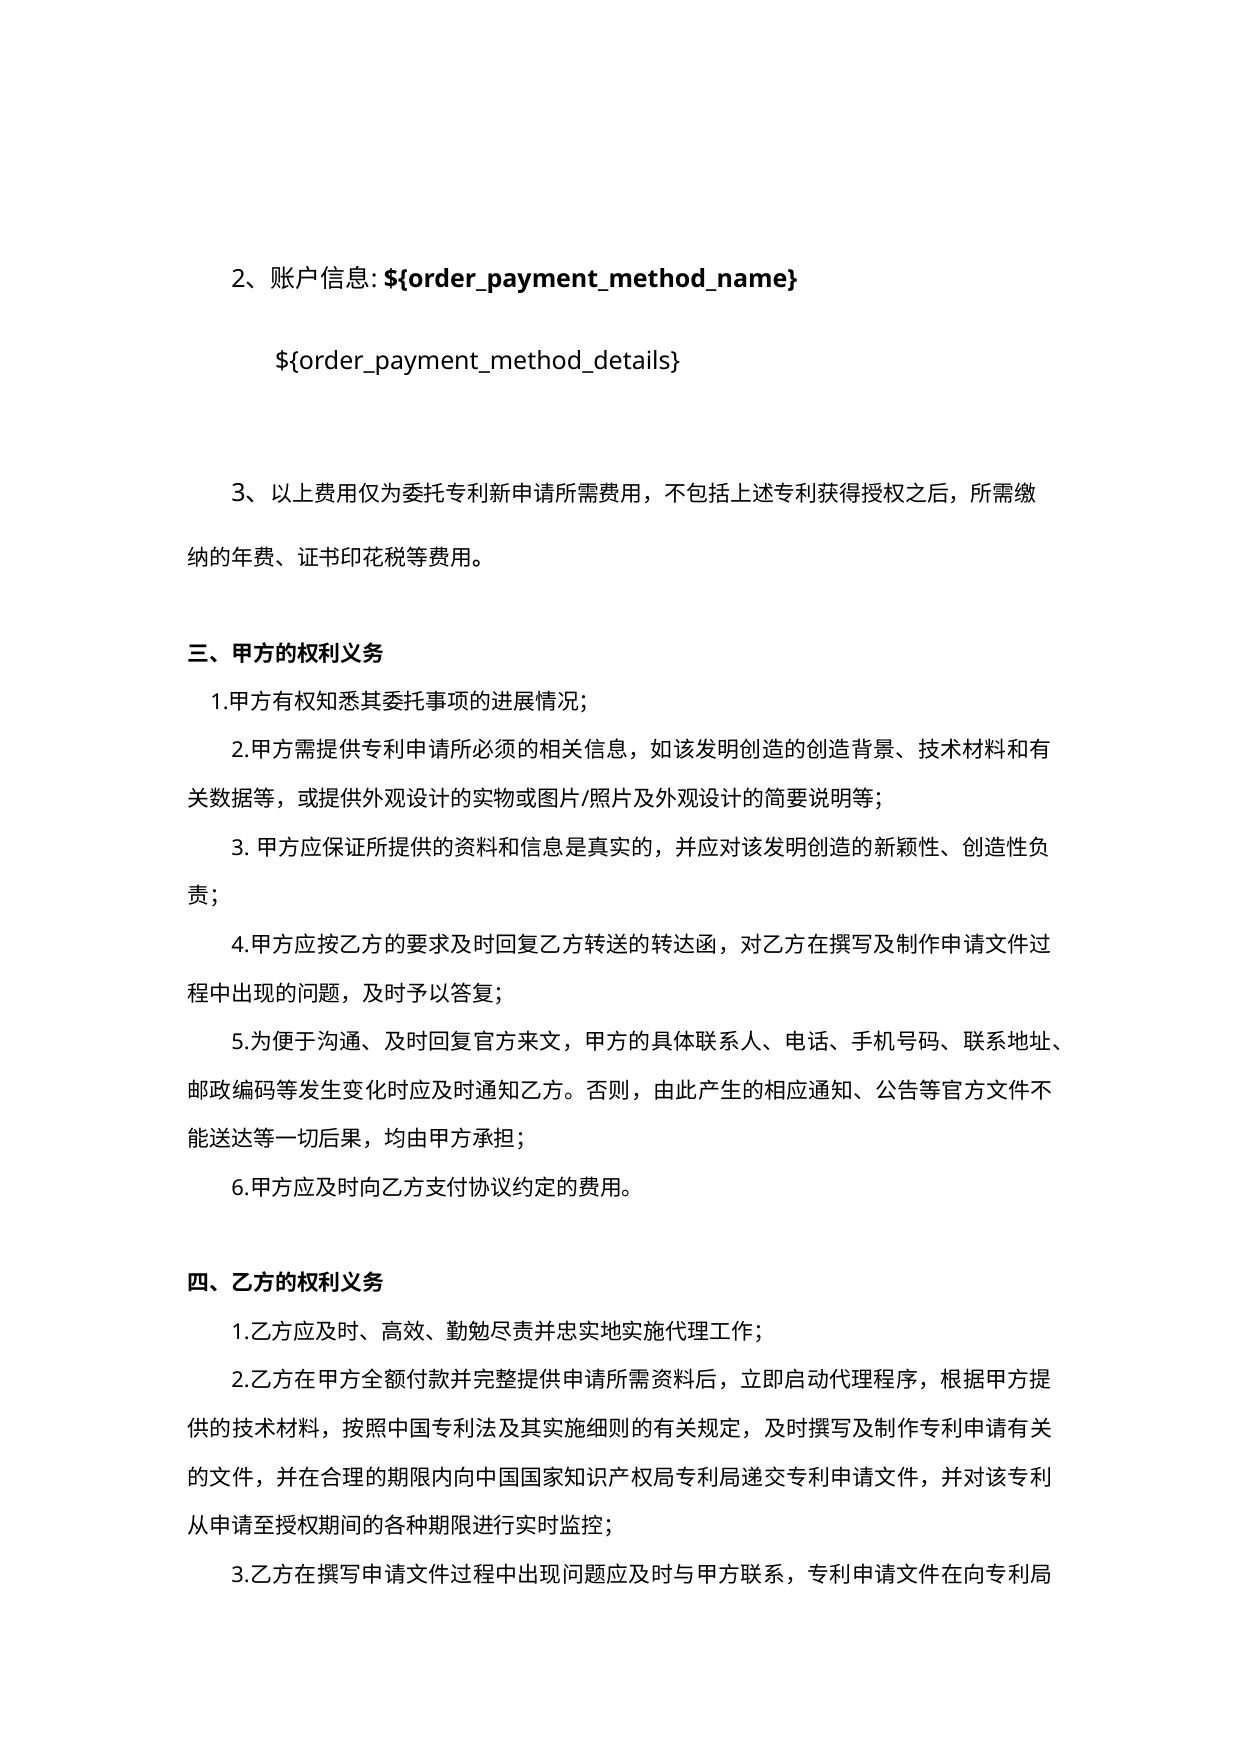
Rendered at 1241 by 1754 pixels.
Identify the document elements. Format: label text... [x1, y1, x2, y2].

list 甲方需提供专利申请所必须的相关信息，如该发明创造的创造背景、技术材料和有关数据等，或提供外观设计的实物或图片/照片及外观设计的简要说明等； [187, 732, 1053, 813]
text 4.甲方应按乙方的要求及时回复乙方转送的转达函，对乙方在撰写及制作申请文件过程中出现的问题，及时予以答复； [187, 926, 1053, 1008]
text 5.为便于沟通、及时回复官方来文，甲方的具体联系人、电话、手机号码、联系地址、邮政编码等发生变化时应及时通知乙方。否则，由此产生的相应通知、公告等官方文件不能送达等一切后果，均由甲方承担； [187, 1023, 1053, 1153]
text 四、乙方的权利义务 [187, 1265, 1053, 1297]
text ${order_payment_method_details} [275, 327, 1053, 392]
text 6.甲方应及时向乙方支付协议约定的费用。 [187, 1169, 1053, 1202]
text 3、以上费用仅为委托专利新申请所需费用，不包括上述专利获得授权之后，所需缴纳的年费、证书印花税等费用。 [187, 458, 1053, 572]
text 2、账户信息: ${order_payment_method_name} [187, 244, 1053, 309]
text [187, 1556, 1053, 1589]
text 1.乙方应及时、高效、勤勉尽责并忠实地实施代理工作； [187, 1313, 1053, 1346]
text 2.乙方在甲方全额付款并完整提供申请所需资料后，立即启动代理程序，根据甲方提供的技术材料，按照中国专利法及其实施细则的有关规定，及时撰写及制作专利申请有关的文件，并在合理的期限内向中国国家知识产权局专利局递交专利申请文件，并对该专利从申请至授权期间的各种期限进行实时监控； [187, 1362, 1053, 1540]
text 三、甲方的权利义务 [187, 636, 1053, 668]
text 1.甲方有权知悉其委托事项的进展情况； [187, 684, 1053, 716]
text 3. 甲方应保证所提供的资料和信息是真实的，并应对该发明创造的新颖性、创造性负责； [187, 829, 1053, 911]
